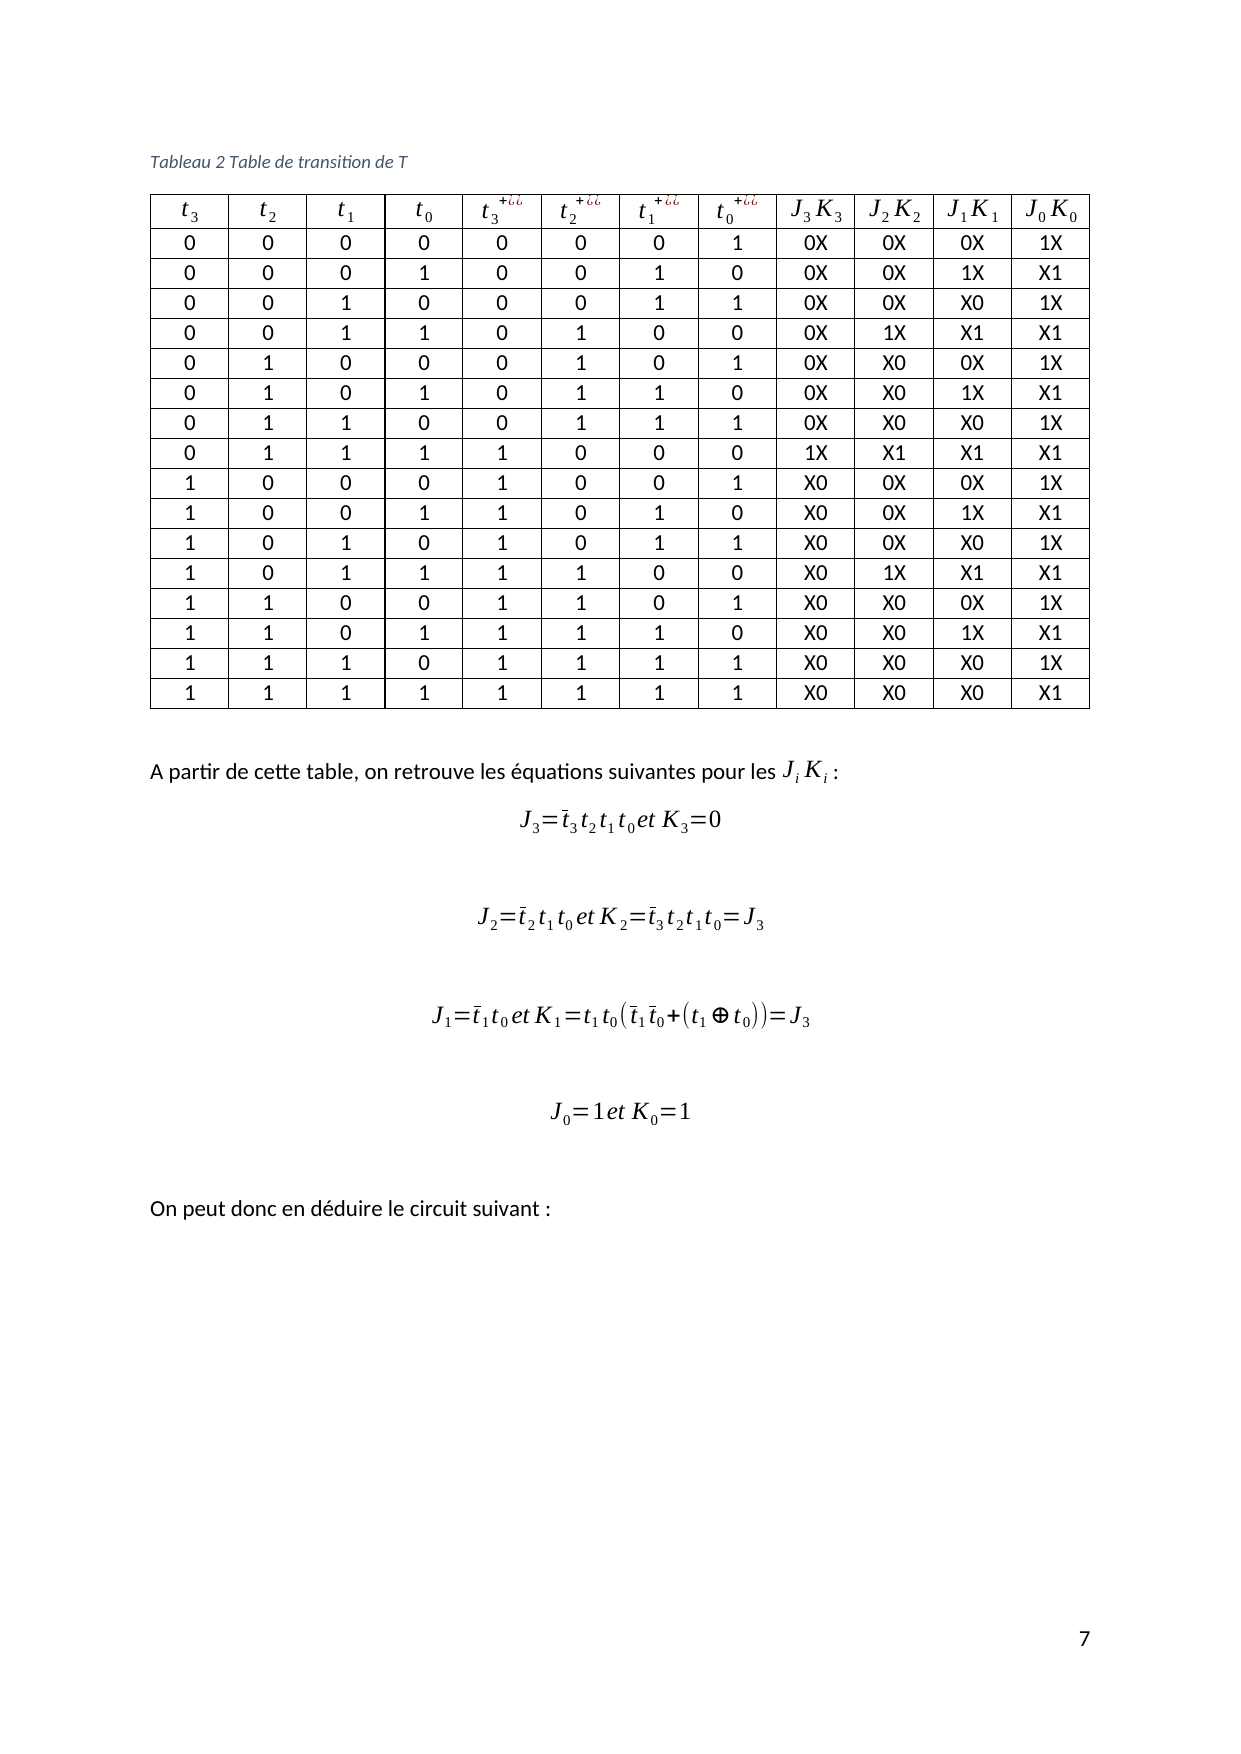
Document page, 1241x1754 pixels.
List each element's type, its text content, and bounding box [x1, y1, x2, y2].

table_cell 1 [229, 409, 306, 437]
table_cell X0 [855, 679, 933, 707]
table_cell 1 [620, 499, 698, 527]
table_cell 1 [699, 649, 776, 677]
table_cell 1X [1012, 529, 1089, 557]
table_cell 0 [699, 619, 776, 647]
table_cell X1 [934, 439, 1011, 467]
table_cell 1 [463, 499, 541, 527]
table_cell 0 [463, 259, 541, 287]
table_header [620, 195, 698, 227]
table_cell 0 [229, 259, 306, 287]
table_cell X0 [777, 469, 854, 497]
table_cell X1 [1012, 499, 1089, 527]
table_cell 0X [934, 229, 1011, 257]
table_cell 0 [620, 439, 698, 467]
table_header [307, 195, 384, 227]
table_cell 0X [777, 379, 854, 407]
table_cell 0 [151, 379, 228, 407]
table_cell 1 [542, 559, 619, 587]
table_header [386, 195, 462, 227]
table_cell 1 [620, 529, 698, 557]
table_cell 0 [386, 469, 462, 497]
table_header [934, 195, 1011, 227]
table_cell 1 [620, 289, 698, 317]
table_cell 1 [151, 529, 228, 557]
table_cell X0 [855, 589, 933, 617]
table_cell 1 [229, 649, 306, 677]
table_cell 1 [386, 259, 462, 287]
table_cell 1 [542, 349, 619, 377]
table_cell X1 [1012, 439, 1089, 467]
table_cell 0 [229, 559, 306, 587]
table_cell 1 [620, 649, 698, 677]
table_cell 1X [934, 379, 1011, 407]
table_cell 0 [620, 589, 698, 617]
table_cell 0 [699, 559, 776, 587]
table_header [855, 195, 933, 227]
table_header [699, 195, 776, 227]
table_cell 1 [542, 319, 619, 347]
table_cell X0 [777, 649, 854, 677]
table_cell 1 [307, 409, 384, 437]
table_cell 0 [542, 259, 619, 287]
table_cell 0 [463, 379, 541, 407]
table_cell X1 [1012, 379, 1089, 407]
table_cell 0 [307, 619, 384, 647]
table_cell 1 [699, 529, 776, 557]
table_header [777, 195, 854, 227]
table_cell 1X [934, 259, 1011, 287]
table_cell 0 [620, 229, 698, 257]
table_cell 1X [1012, 349, 1089, 377]
table_cell 1 [699, 289, 776, 317]
table_cell 0 [699, 319, 776, 347]
table_cell 1 [463, 439, 541, 467]
table_cell 0 [307, 499, 384, 527]
table_cell 1 [229, 349, 306, 377]
table_cell 1X [1012, 289, 1089, 317]
table_cell 0 [307, 589, 384, 617]
table_cell 0 [542, 529, 619, 557]
table_cell 1 [699, 409, 776, 437]
table_cell 0X [855, 529, 933, 557]
table_cell 1X [1012, 649, 1089, 677]
table_cell 1 [151, 619, 228, 647]
table_cell 0X [934, 349, 1011, 377]
table_cell 1 [307, 319, 384, 347]
table_cell 0 [699, 259, 776, 287]
table_cell 1 [699, 679, 776, 707]
table_cell 1 [386, 379, 462, 407]
table_cell 0 [620, 319, 698, 347]
table_cell 1 [699, 349, 776, 377]
table_cell 0 [229, 319, 306, 347]
table_cell 1 [229, 379, 306, 407]
table_cell 0 [151, 439, 228, 467]
table_cell 1 [229, 589, 306, 617]
table_cell 1 [229, 679, 306, 707]
table_cell 1 [151, 649, 228, 677]
table_cell 1X [934, 619, 1011, 647]
table_cell 0 [620, 559, 698, 587]
table_cell 1X [855, 319, 933, 347]
table_cell X0 [934, 529, 1011, 557]
table_cell 0 [386, 589, 462, 617]
table_cell 1 [542, 649, 619, 677]
table_header [229, 195, 306, 227]
table_cell 1 [620, 379, 698, 407]
table_cell 1 [229, 439, 306, 467]
table_cell 0X [777, 319, 854, 347]
table_cell 0 [699, 379, 776, 407]
table_cell X1 [1012, 319, 1089, 347]
table_cell 1 [386, 439, 462, 467]
table_cell X0 [777, 529, 854, 557]
table_cell 1 [151, 589, 228, 617]
table_cell 0X [777, 349, 854, 377]
table_cell 0 [307, 349, 384, 377]
table_cell 1 [386, 559, 462, 587]
table_cell 0 [699, 439, 776, 467]
table_cell 1 [699, 469, 776, 497]
table_cell 1 [699, 589, 776, 617]
table_cell 1 [151, 469, 228, 497]
table_cell 0 [386, 229, 462, 257]
table_cell 1 [463, 529, 541, 557]
table_cell X0 [855, 619, 933, 647]
table_cell 0 [542, 289, 619, 317]
table_cell 0X [855, 259, 933, 287]
table_cell 1X [777, 439, 854, 467]
table_cell 1 [463, 679, 541, 707]
table_cell 1 [463, 589, 541, 617]
table_cell X0 [777, 559, 854, 587]
table_cell X0 [777, 499, 854, 527]
table_cell 0 [620, 349, 698, 377]
table_cell 1 [151, 499, 228, 527]
table_cell 1X [1012, 409, 1089, 437]
table_cell 1 [386, 619, 462, 647]
table_cell X1 [1012, 259, 1089, 287]
table_cell 1 [151, 559, 228, 587]
table_cell 0X [855, 289, 933, 317]
table_cell 1 [307, 649, 384, 677]
table_cell 1 [463, 649, 541, 677]
table_cell 1 [307, 439, 384, 467]
table_cell X0 [777, 679, 854, 707]
table_cell X0 [934, 289, 1011, 317]
table_cell 0X [777, 409, 854, 437]
table_header [1012, 195, 1089, 227]
table_cell 0 [307, 229, 384, 257]
table_cell 0 [542, 469, 619, 497]
table_cell X0 [855, 349, 933, 377]
table_cell 0 [307, 379, 384, 407]
table_cell 1 [386, 499, 462, 527]
table_cell 0 [229, 529, 306, 557]
table_cell 0 [151, 229, 228, 257]
table_cell 0 [151, 289, 228, 317]
table_cell X1 [1012, 559, 1089, 587]
table_cell X0 [855, 409, 933, 437]
table_cell X1 [1012, 679, 1089, 707]
table_cell 0 [151, 349, 228, 377]
table_cell 0 [386, 409, 462, 437]
text A partir de cette table, on retrouve les équations suivantes pour les : [150, 755, 1090, 787]
table_cell 1 [307, 529, 384, 557]
table_cell X0 [934, 649, 1011, 677]
table_cell 1 [542, 589, 619, 617]
table_cell 1 [386, 319, 462, 347]
table_cell 1X [1012, 589, 1089, 617]
table_cell 1 [542, 619, 619, 647]
text On peut donc en déduire le circuit suivant : [150, 1194, 1090, 1222]
table_cell X1 [1012, 619, 1089, 647]
table_cell 0 [229, 499, 306, 527]
table_cell 1 [229, 619, 306, 647]
table_cell 0X [855, 499, 933, 527]
table_cell 1X [855, 559, 933, 587]
table_cell 0 [386, 289, 462, 317]
table_cell X0 [855, 649, 933, 677]
table_cell 1 [542, 679, 619, 707]
table_cell 0X [934, 469, 1011, 497]
table_cell 0 [463, 289, 541, 317]
table_cell 0 [463, 319, 541, 347]
table_cell 1 [620, 619, 698, 647]
table_cell 1 [542, 379, 619, 407]
table_cell 1 [386, 679, 462, 707]
text Tableau 2 Table de transition de T [150, 150, 1090, 173]
table_cell 0X [777, 229, 854, 257]
table_cell 0 [699, 499, 776, 527]
table_cell 1 [620, 679, 698, 707]
table_cell 1 [463, 469, 541, 497]
table_cell 0 [307, 469, 384, 497]
table_cell 0 [542, 499, 619, 527]
table_cell 1 [542, 409, 619, 437]
table_cell X1 [934, 319, 1011, 347]
table_cell 1 [463, 559, 541, 587]
table_cell 0 [151, 259, 228, 287]
table_cell 0 [620, 469, 698, 497]
table_cell 0 [463, 409, 541, 437]
table_cell 1 [307, 289, 384, 317]
table_cell 0 [229, 469, 306, 497]
table_cell 1X [934, 499, 1011, 527]
table_cell 1 [699, 229, 776, 257]
table_cell X0 [934, 409, 1011, 437]
table_cell 0 [463, 229, 541, 257]
table_cell X0 [934, 679, 1011, 707]
table_cell 0 [229, 229, 306, 257]
table_cell X1 [855, 439, 933, 467]
table_cell 0X [855, 469, 933, 497]
table_cell 0 [386, 349, 462, 377]
table_cell 1X [1012, 229, 1089, 257]
table_cell 1X [1012, 469, 1089, 497]
table_cell 1 [620, 259, 698, 287]
table_header [542, 195, 619, 227]
table_header [463, 195, 541, 227]
table_cell X0 [855, 379, 933, 407]
table_cell 0X [934, 589, 1011, 617]
table_cell 0 [542, 229, 619, 257]
table_cell 1 [307, 559, 384, 587]
table_cell 0X [855, 229, 933, 257]
table_cell 1 [307, 679, 384, 707]
table_cell X0 [777, 589, 854, 617]
table_cell 0X [777, 289, 854, 317]
table_cell X1 [934, 559, 1011, 587]
table_cell 0 [229, 289, 306, 317]
table_cell 0 [542, 439, 619, 467]
table_cell 0 [307, 259, 384, 287]
table_cell 0 [386, 649, 462, 677]
table_cell 0 [151, 409, 228, 437]
table_cell 1 [463, 619, 541, 647]
table_cell 1 [620, 409, 698, 437]
table_cell 0X [777, 259, 854, 287]
table_cell 0 [151, 319, 228, 347]
table_cell 0 [386, 529, 462, 557]
table_header [151, 195, 228, 227]
table_cell X0 [777, 619, 854, 647]
table_cell 1 [151, 679, 228, 707]
table_cell 0 [463, 349, 541, 377]
